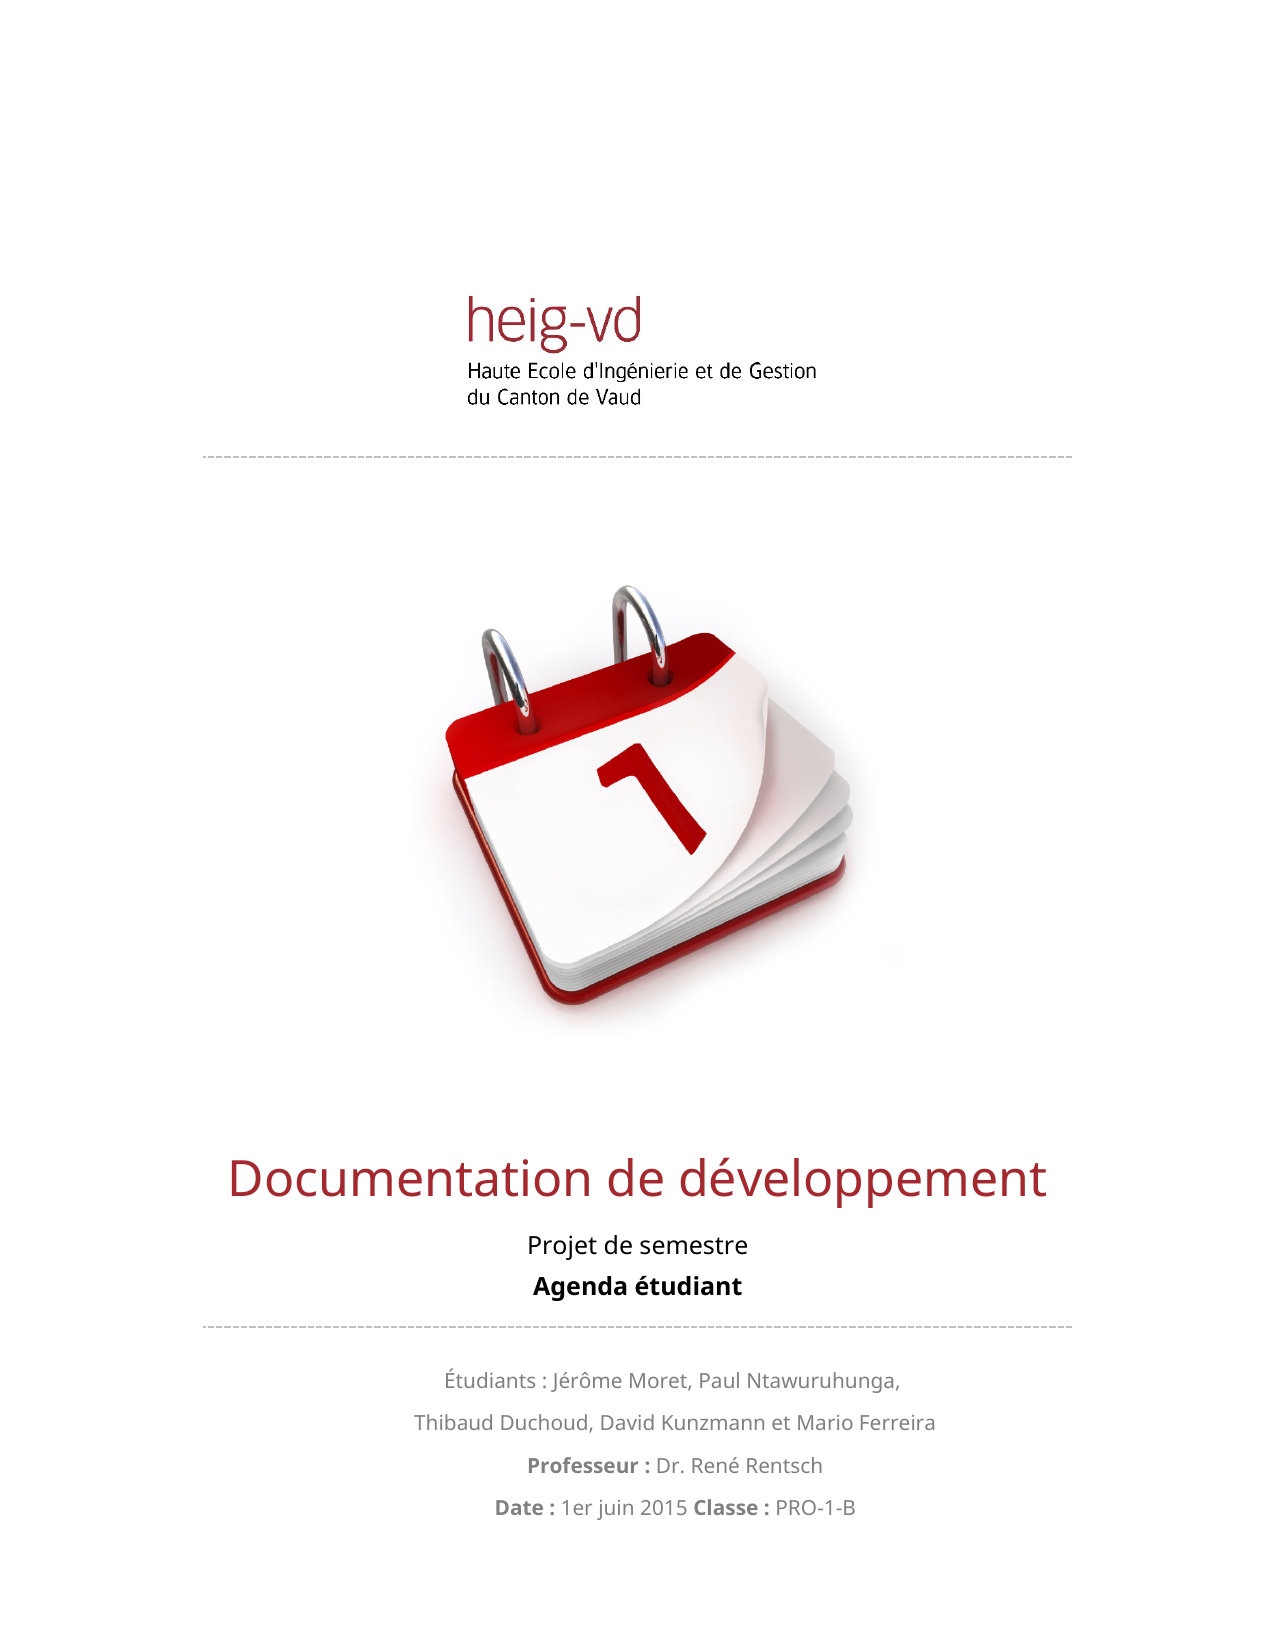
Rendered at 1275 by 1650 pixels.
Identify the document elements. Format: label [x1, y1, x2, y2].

picture [372, 562, 903, 1035]
picture [457, 283, 824, 419]
